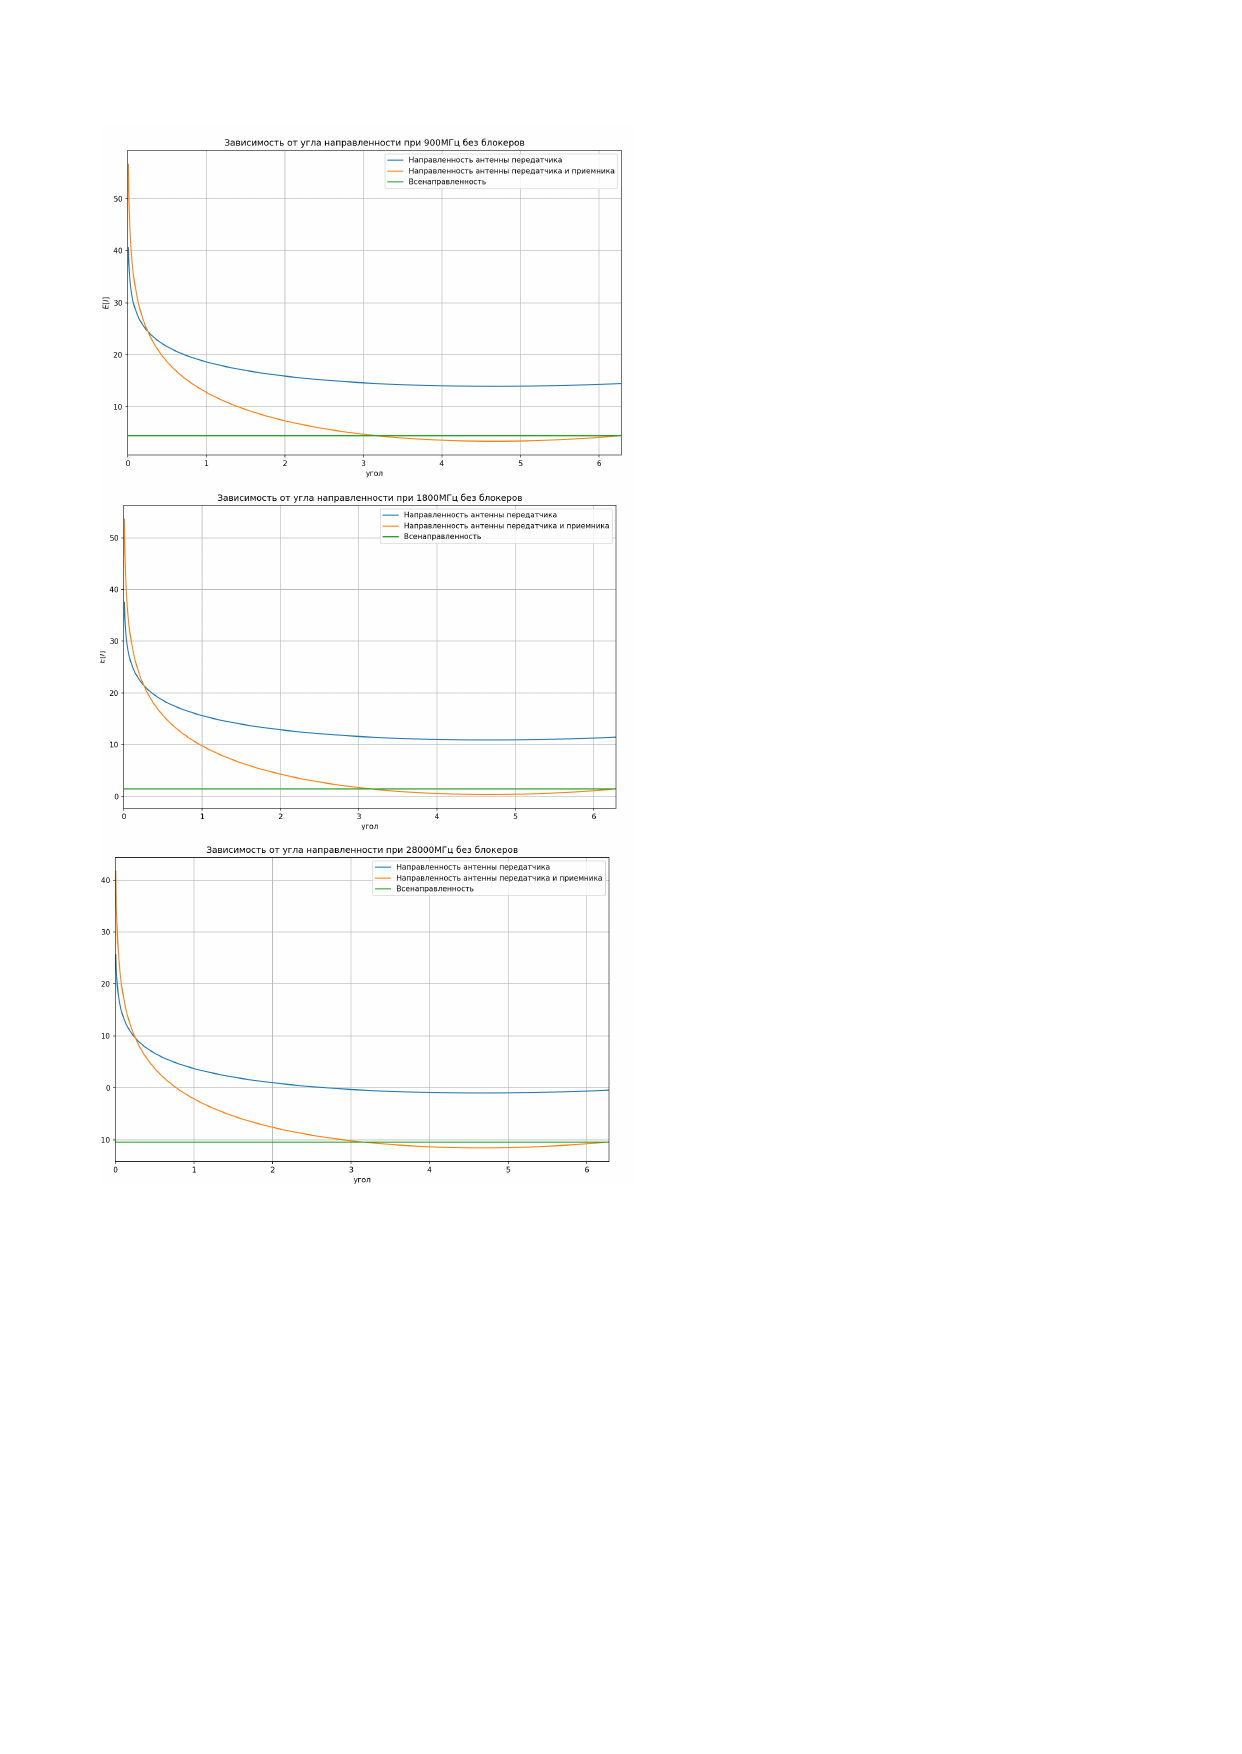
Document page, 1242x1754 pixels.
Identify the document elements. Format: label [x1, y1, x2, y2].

picture [100, 126, 638, 1184]
